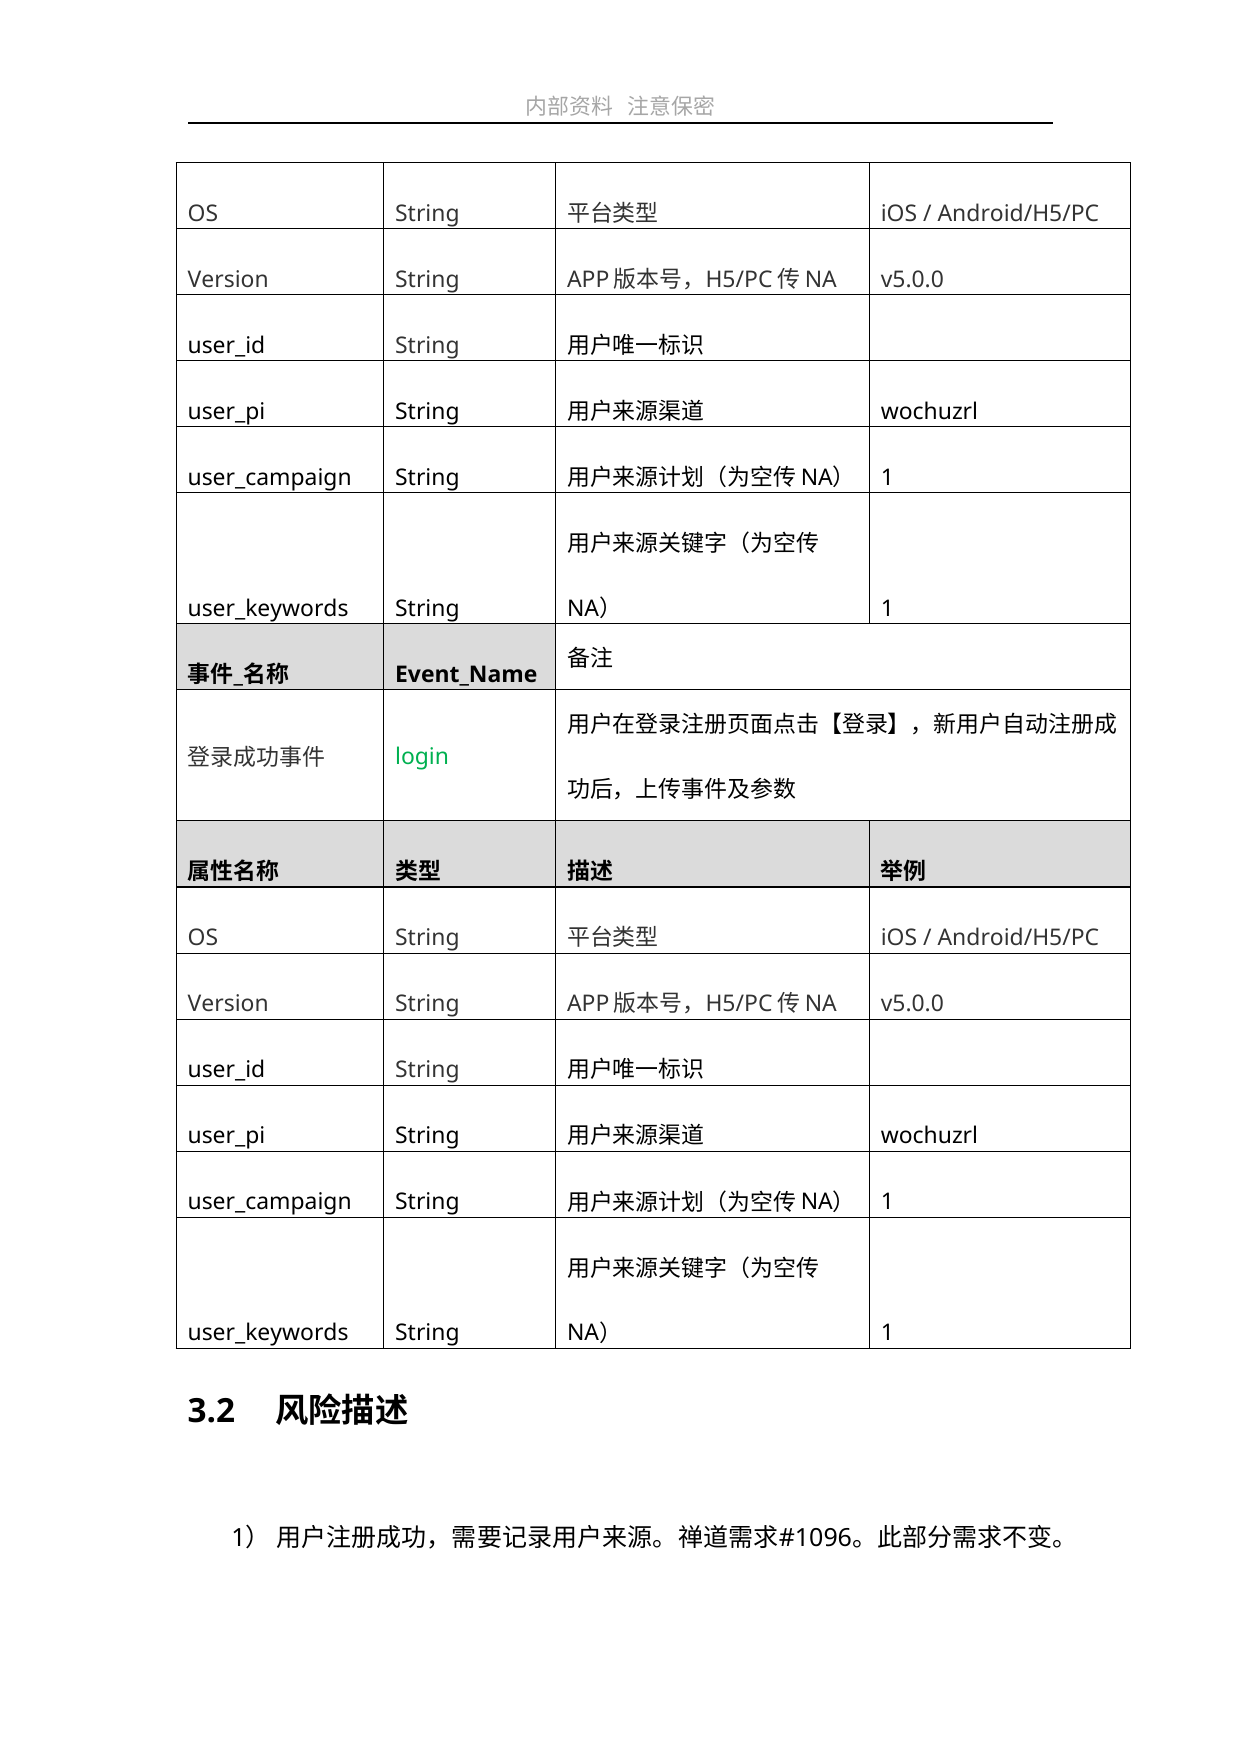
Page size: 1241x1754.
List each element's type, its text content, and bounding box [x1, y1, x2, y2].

subtitle 风险描述 [187, 1376, 1053, 1441]
table_cell String [384, 295, 555, 360]
table_cell user_id [177, 1020, 383, 1084]
table_cell 用户来源计划（为空传NA） [556, 427, 869, 492]
table_cell v5.0.0 [870, 954, 1130, 1018]
table_cell String [384, 229, 555, 294]
table_cell login [384, 690, 555, 820]
table_cell 平台类型 [556, 888, 869, 952]
table_cell 1 [870, 1152, 1130, 1217]
table_cell 举例 [870, 821, 1130, 886]
table_cell 用户唯一标识 [556, 295, 869, 360]
table_cell Version [177, 229, 383, 294]
table_cell 用户来源计划（为空传NA） [556, 1152, 869, 1217]
table_cell [870, 295, 1130, 360]
table_cell [870, 1020, 1130, 1084]
table_cell String [384, 427, 555, 492]
table_cell 用户唯一标识 [556, 1020, 869, 1084]
table_cell String [384, 1152, 555, 1217]
table_cell String [384, 1020, 555, 1084]
table_cell 1 [870, 427, 1130, 492]
table_cell user_keywords [177, 493, 383, 623]
table_cell String [384, 493, 555, 623]
table_cell String [384, 888, 555, 952]
table_cell String [384, 1218, 555, 1348]
table_cell 1 [870, 493, 1130, 623]
table_cell 描述 [556, 821, 869, 886]
table_cell 用户来源关键字（为空传NA） [556, 493, 869, 623]
table_cell String [384, 954, 555, 1018]
table_cell user_id [177, 295, 383, 360]
table_cell 属性名称 [177, 821, 383, 886]
table_cell APP版本号，H5/PC传NA [556, 954, 869, 1018]
table_cell iOS / Android/H5/PC [870, 163, 1130, 228]
table_cell 登录成功事件 [177, 690, 383, 820]
table_cell String [384, 361, 555, 426]
table_cell wochuzrl [870, 361, 1130, 426]
table_cell iOS / Android/H5/PC [870, 888, 1130, 952]
table_cell 类型 [384, 821, 555, 886]
table_cell 用户来源渠道 [556, 361, 869, 426]
table_cell user_pi [177, 361, 383, 426]
table_cell APP版本号，H5/PC传NA [556, 229, 869, 294]
table_cell String [384, 163, 555, 228]
table_cell user_pi [177, 1086, 383, 1151]
table_cell String [384, 1086, 555, 1151]
table_cell OS [177, 163, 383, 228]
table_cell 用户来源关键字（为空传NA） [556, 1218, 869, 1348]
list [187, 1503, 1053, 1568]
table_cell 备注 [556, 624, 1130, 689]
table_cell user_campaign [177, 427, 383, 492]
table_cell Event_Name [384, 624, 555, 689]
table_cell Version [177, 954, 383, 1018]
table_cell 1 [870, 1218, 1130, 1348]
table_cell 平台类型 [556, 163, 869, 228]
table_cell OS [177, 888, 383, 952]
table_cell 用户来源渠道 [556, 1086, 869, 1151]
table_cell 用户在登录注册页面点击【登录】，新用户自动注册成功后，上传事件及参数 [556, 690, 1130, 820]
table_cell wochuzrl [870, 1086, 1130, 1151]
table_cell user_campaign [177, 1152, 383, 1217]
table_cell v5.0.0 [870, 229, 1130, 294]
table_cell user_keywords [177, 1218, 383, 1348]
table_cell 事件_名称 [177, 624, 383, 689]
